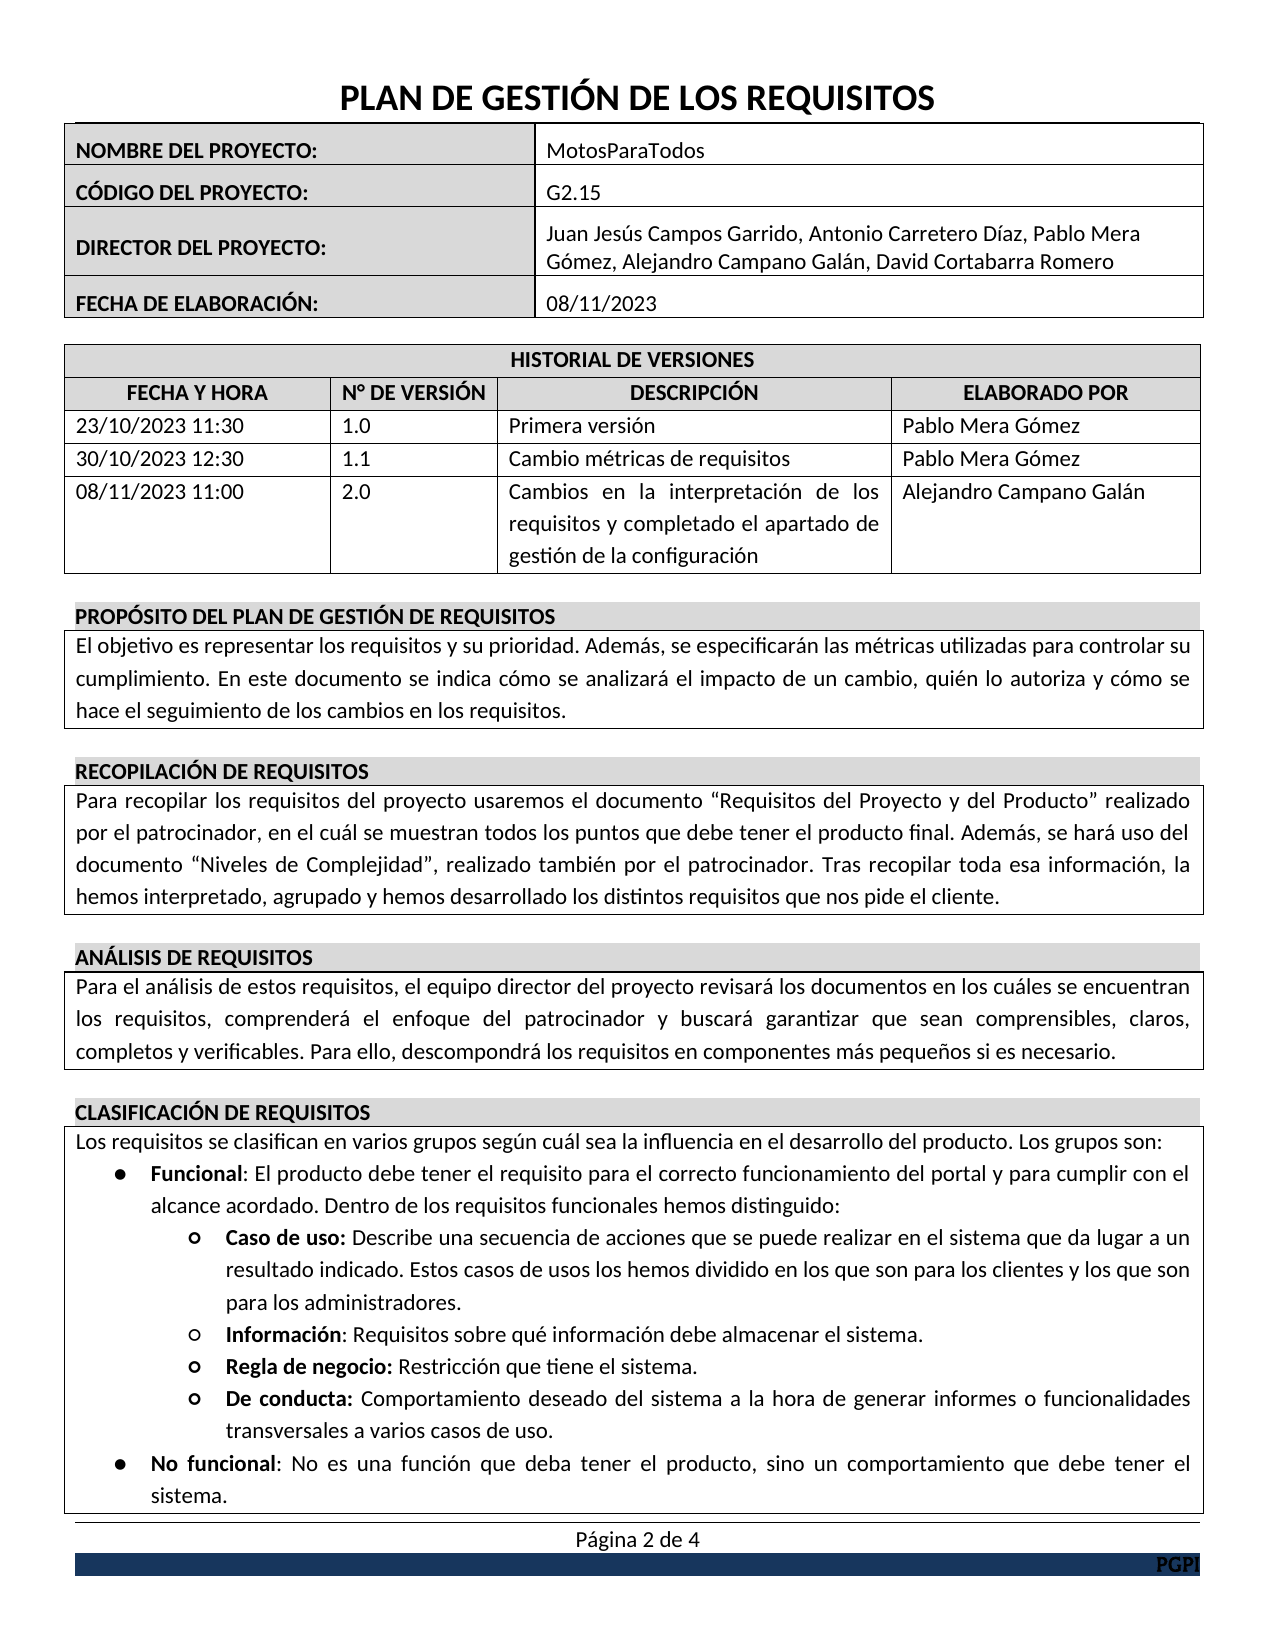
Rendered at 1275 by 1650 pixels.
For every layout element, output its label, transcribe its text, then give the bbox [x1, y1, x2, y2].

table_cell Primera versión [498, 411, 891, 443]
table_cell 30/10/2023 12:30 [65, 444, 330, 476]
text PROPÓSITO DEL PLAN DE GESTIÓN DE REQUISITOS [75, 602, 1200, 630]
table_cell Pablo Mera Gómez [892, 444, 1200, 476]
table_cell DESCRIPCIÓN [498, 378, 891, 410]
table_header El objetivo es representar los requisitos y su prioridad. Además, se especificarán las métricas utilizadas para controlar su cumplimiento. En este documento se indica cómo se analizará el impacto de un cambio, quién lo autoriza y cómo se hace el seguimiento de los cambios en los requisitos. [65, 631, 1203, 728]
table_cell Juan Jesús Campos Garrido, Antonio Carretero Díaz, Pablo Mera Gómez, Alejandro Campano Galán, David Cortabarra Romero [536, 207, 1203, 275]
table_cell 08/11/2023 11:00 [65, 477, 330, 573]
table_header MotosParaTodos [536, 124, 1203, 164]
table_cell CÓDIGO DEL PROYECTO: [65, 165, 534, 206]
table_cell Cambios en la interpretación de los requisitos y completado el apartado de gestión de la configuración [498, 477, 891, 573]
text ANÁLISIS DE REQUISITOS [75, 943, 1200, 971]
table_cell Cambio métricas de requisitos [498, 444, 891, 476]
text CLASIFICACIÓN DE REQUISITOS [75, 1098, 1200, 1126]
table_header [65, 1127, 1203, 1513]
table_cell 1.0 [331, 411, 497, 443]
table_cell DIRECTOR DEL PROYECTO: [65, 207, 534, 275]
table_cell FECHA Y HORA [65, 378, 330, 410]
table_header Para recopilar los requisitos del proyecto usaremos el documento “Requisitos del Proyecto y del Producto” realizado por el patrocinador, en el cuál se muestran todos los puntos que debe tener el producto final. Además, se hará uso del documento “Niveles de Complejidad”, realizado también por el patrocinador. Tras recopilar toda esa información, la hemos interpretado, agrupado y hemos desarrollado los distintos requisitos que nos pide el cliente. [65, 786, 1203, 914]
table_cell Alejandro Campano Galán [892, 477, 1200, 573]
table_cell 08/11/2023 [536, 276, 1203, 317]
table_cell 2.0 [331, 477, 497, 573]
table_header NOMBRE DEL PROYECTO: [65, 124, 534, 164]
table_cell 1.1 [331, 444, 497, 476]
table_cell G2.15 [536, 165, 1203, 206]
table_header Para el análisis de estos requisitos, el equipo director del proyecto revisará los documentos en los cuáles se encuentran los requisitos, comprenderá el enfoque del patrocinador y buscará garantizar que sean comprensibles, claros, completos y verificables. Para ello, descompondrá los requisitos en componentes más pequeños si es necesario. [65, 973, 1203, 1069]
table_cell FECHA DE ELABORACIÓN: [65, 276, 534, 317]
table_header HISTORIAL DE VERSIONES [65, 345, 1200, 377]
table_cell 23/10/2023 11:30 [65, 411, 330, 443]
table_cell Pablo Mera Gómez [892, 411, 1200, 443]
text RECOPILACIÓN DE REQUISITOS [75, 757, 1200, 785]
table_cell ELABORADO POR [892, 378, 1200, 410]
table_cell N° DE VERSIÓN [331, 378, 497, 410]
